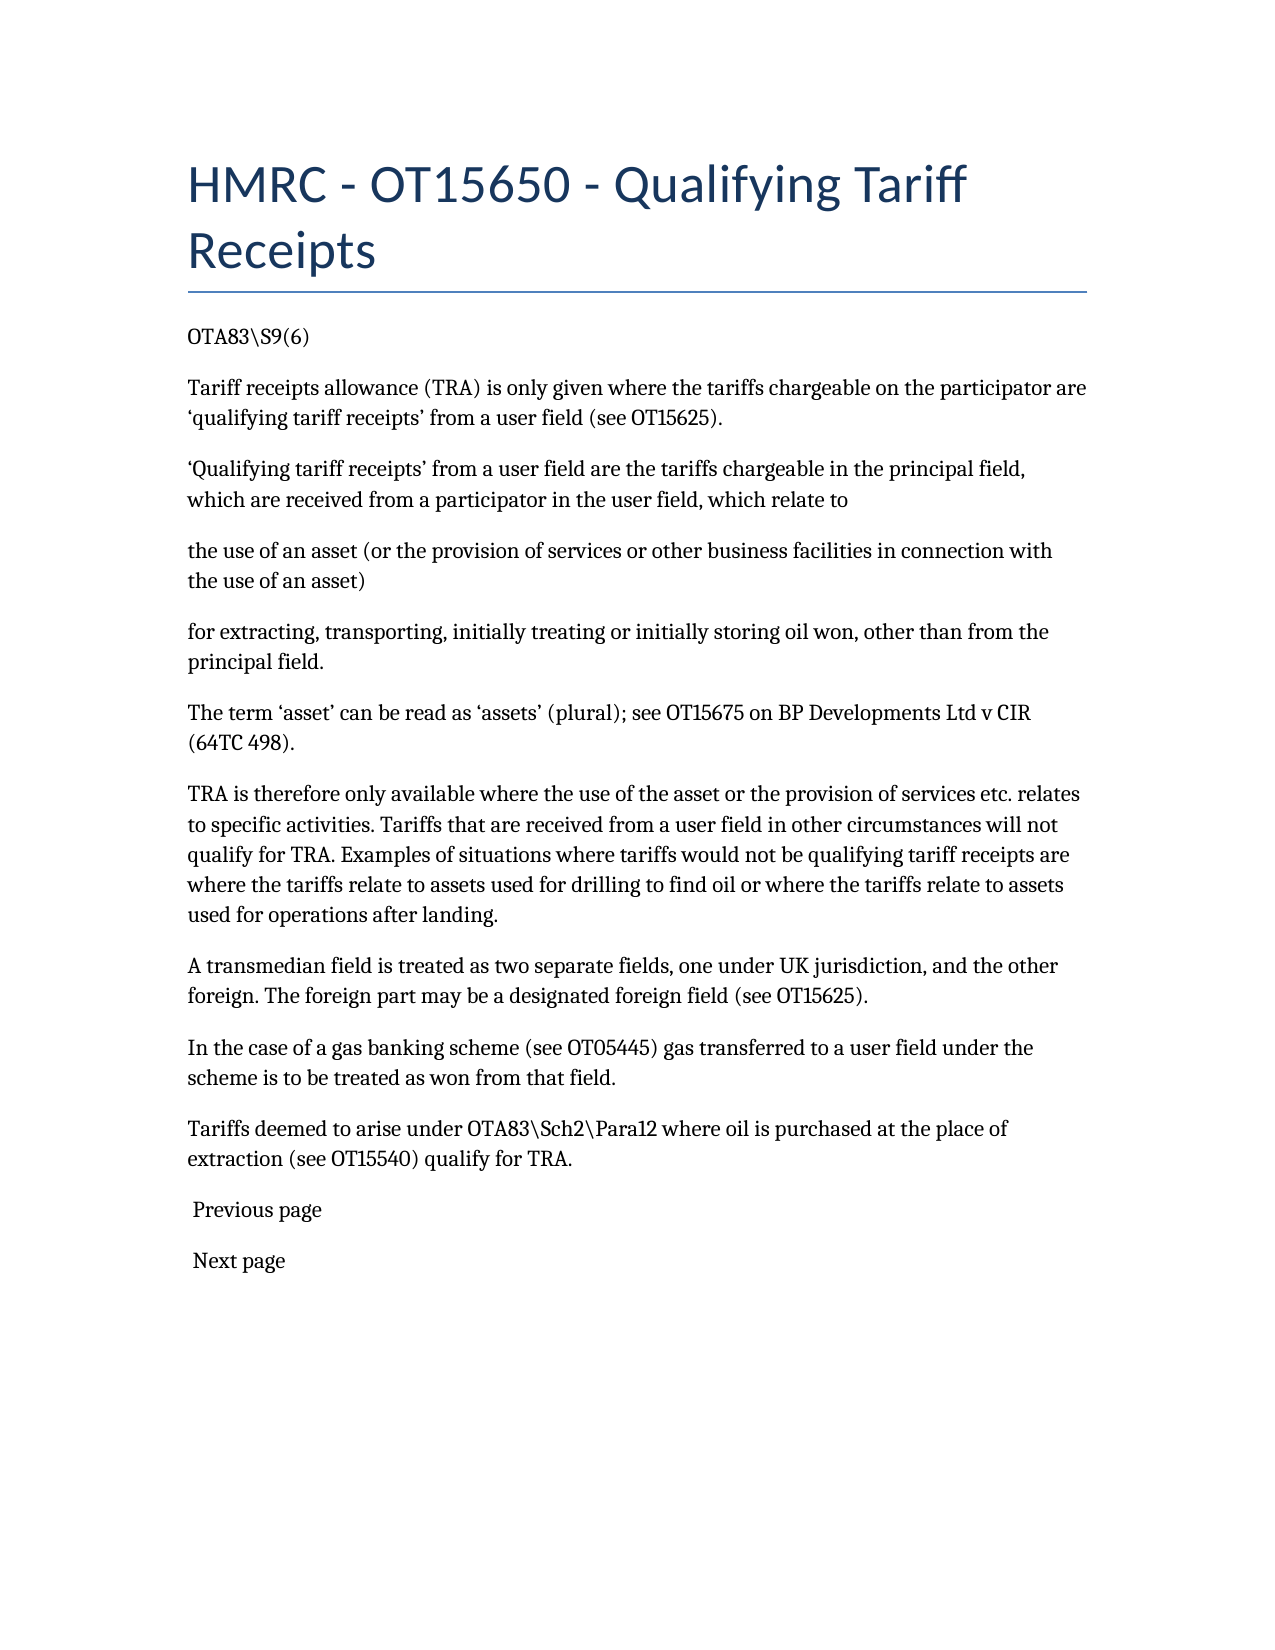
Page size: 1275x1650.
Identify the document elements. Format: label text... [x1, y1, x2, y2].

text Next page [187, 1248, 1087, 1274]
text for extracting, transporting, initially treating or initially storing oil won, other than from the principal field. [187, 619, 1087, 675]
text In the case of a gas banking scheme (see OT05445) gas transferred to a user field under the scheme is to be treated as won from that field. [187, 1034, 1087, 1091]
text Previous page [187, 1197, 1087, 1223]
text A transmedian field is treated as two separate fields, one under UK jurisdiction, and the other foreign. The foreign part may be a designated foreign field (see OT15625). [187, 953, 1087, 1010]
text The term ‘asset’ can be read as ‘assets’ (plural); see OT15675 on BP Developments Ltd v CIR (64TC 498). [187, 700, 1087, 757]
text TRA is therefore only available where the use of the asset or the provision of services etc. relates to specific activities. Tariffs that are received from a user field in other circumstances will not qualify for TRA. Examples of situations where tariffs would not be qualifying tariff receipts are where the tariffs relate to assets used for drilling to find oil or where the tariffs relate to assets used for operations after landing. [187, 781, 1087, 928]
text the use of an asset (or the provision of services or other business facilities in connection with the use of an asset) [187, 537, 1087, 594]
title HMRC - OT15650 - Qualifying Tariff Receipts [187, 150, 1087, 293]
text OTA83\S9(6) [187, 324, 1087, 350]
text ‘Qualifying tariff receipts’ from a user field are the tariffs chargeable in the principal field, which are received from a participator in the user field, which relate to [187, 456, 1087, 513]
text Tariffs deemed to arise under OTA83\Sch2\Para12 where oil is purchased at the place of extraction (see OT15540) qualify for TRA. [187, 1116, 1087, 1172]
text Tariff receipts allowance (TRA) is only given where the tariffs chargeable on the participator are ‘qualifying tariff receipts’ from a user field (see OT15625). [187, 375, 1087, 432]
